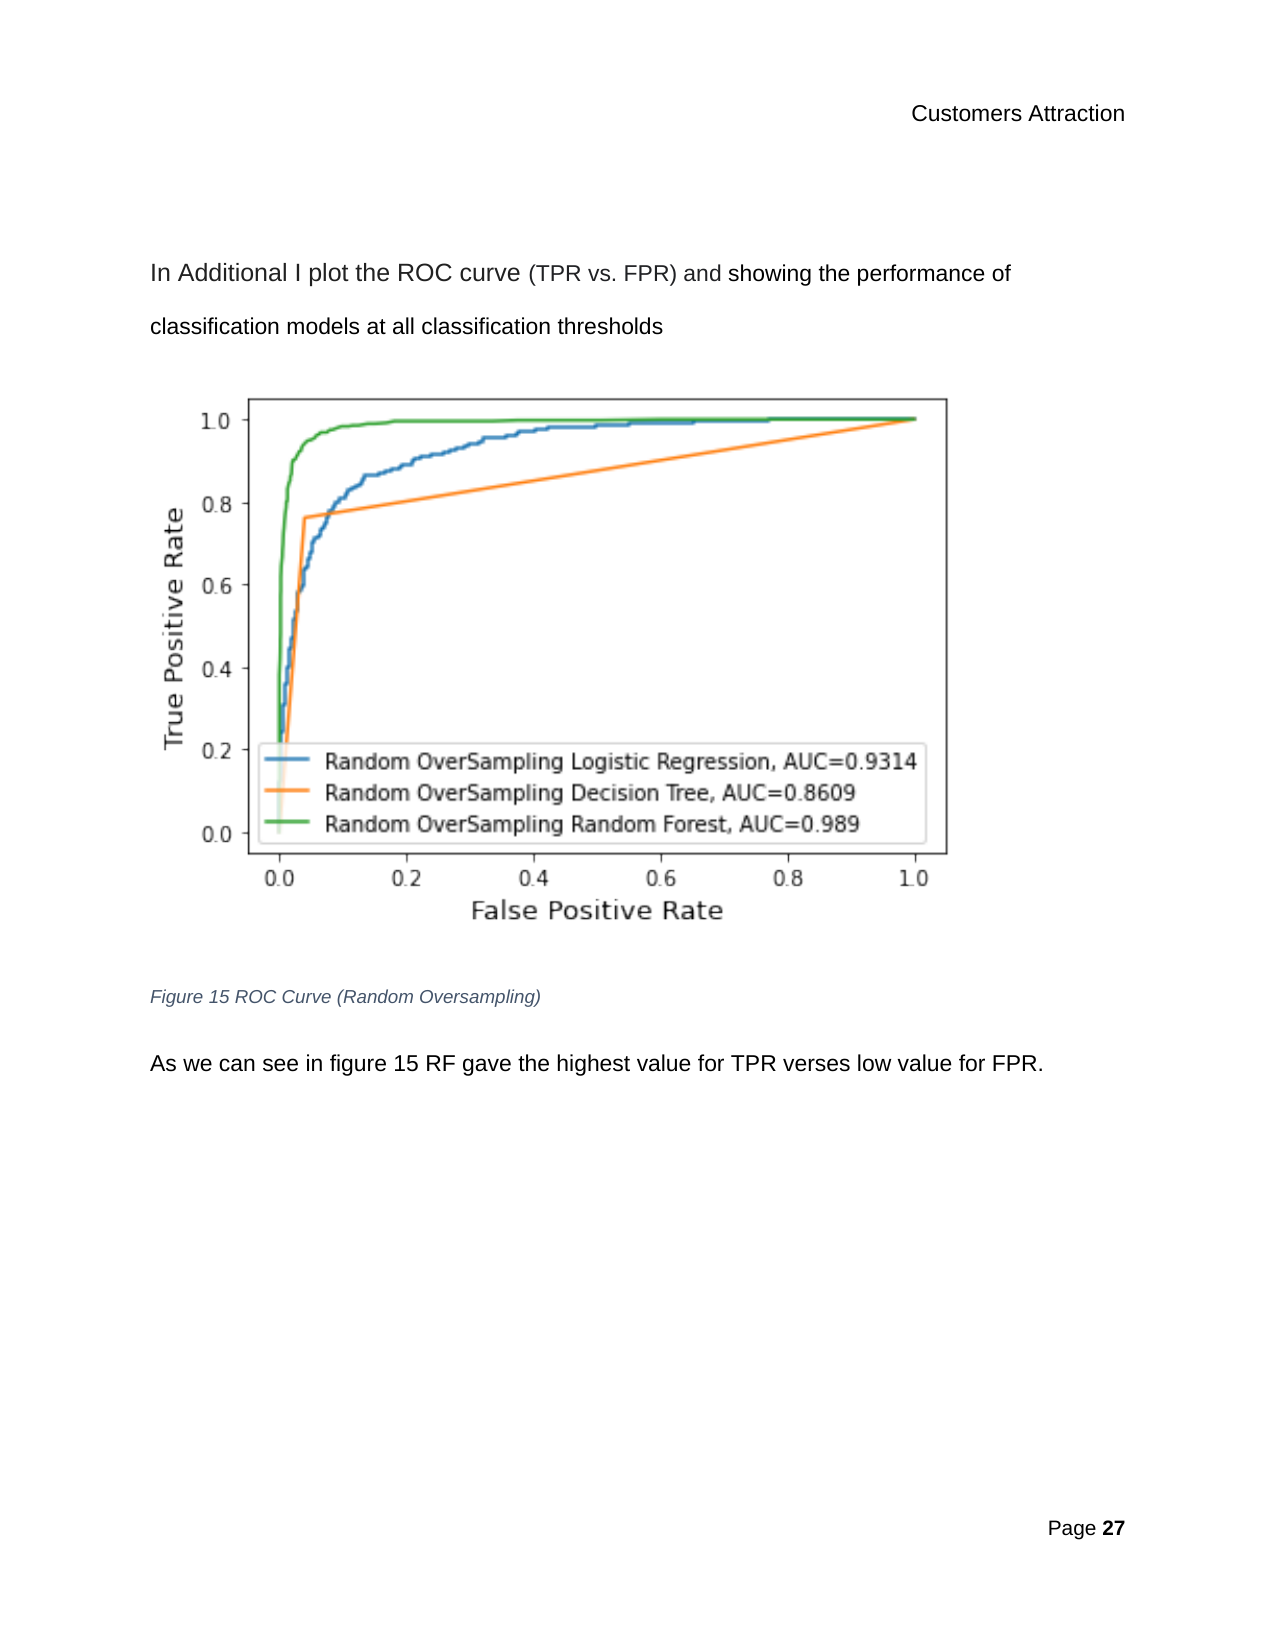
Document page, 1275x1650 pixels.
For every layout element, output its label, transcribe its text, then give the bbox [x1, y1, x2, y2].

text In Additional I plot the ROC curve (TPR vs. FPR) and showing the performance of classification models at all classification thresholds [150, 258, 1125, 339]
picture [150, 386, 961, 939]
text Figure 15 ROC Curve (Random Oversampling) [150, 986, 1125, 1008]
text As we can see in figure 15 RF gave the highest value for TPR verses low value for FPR. [150, 1050, 1125, 1076]
